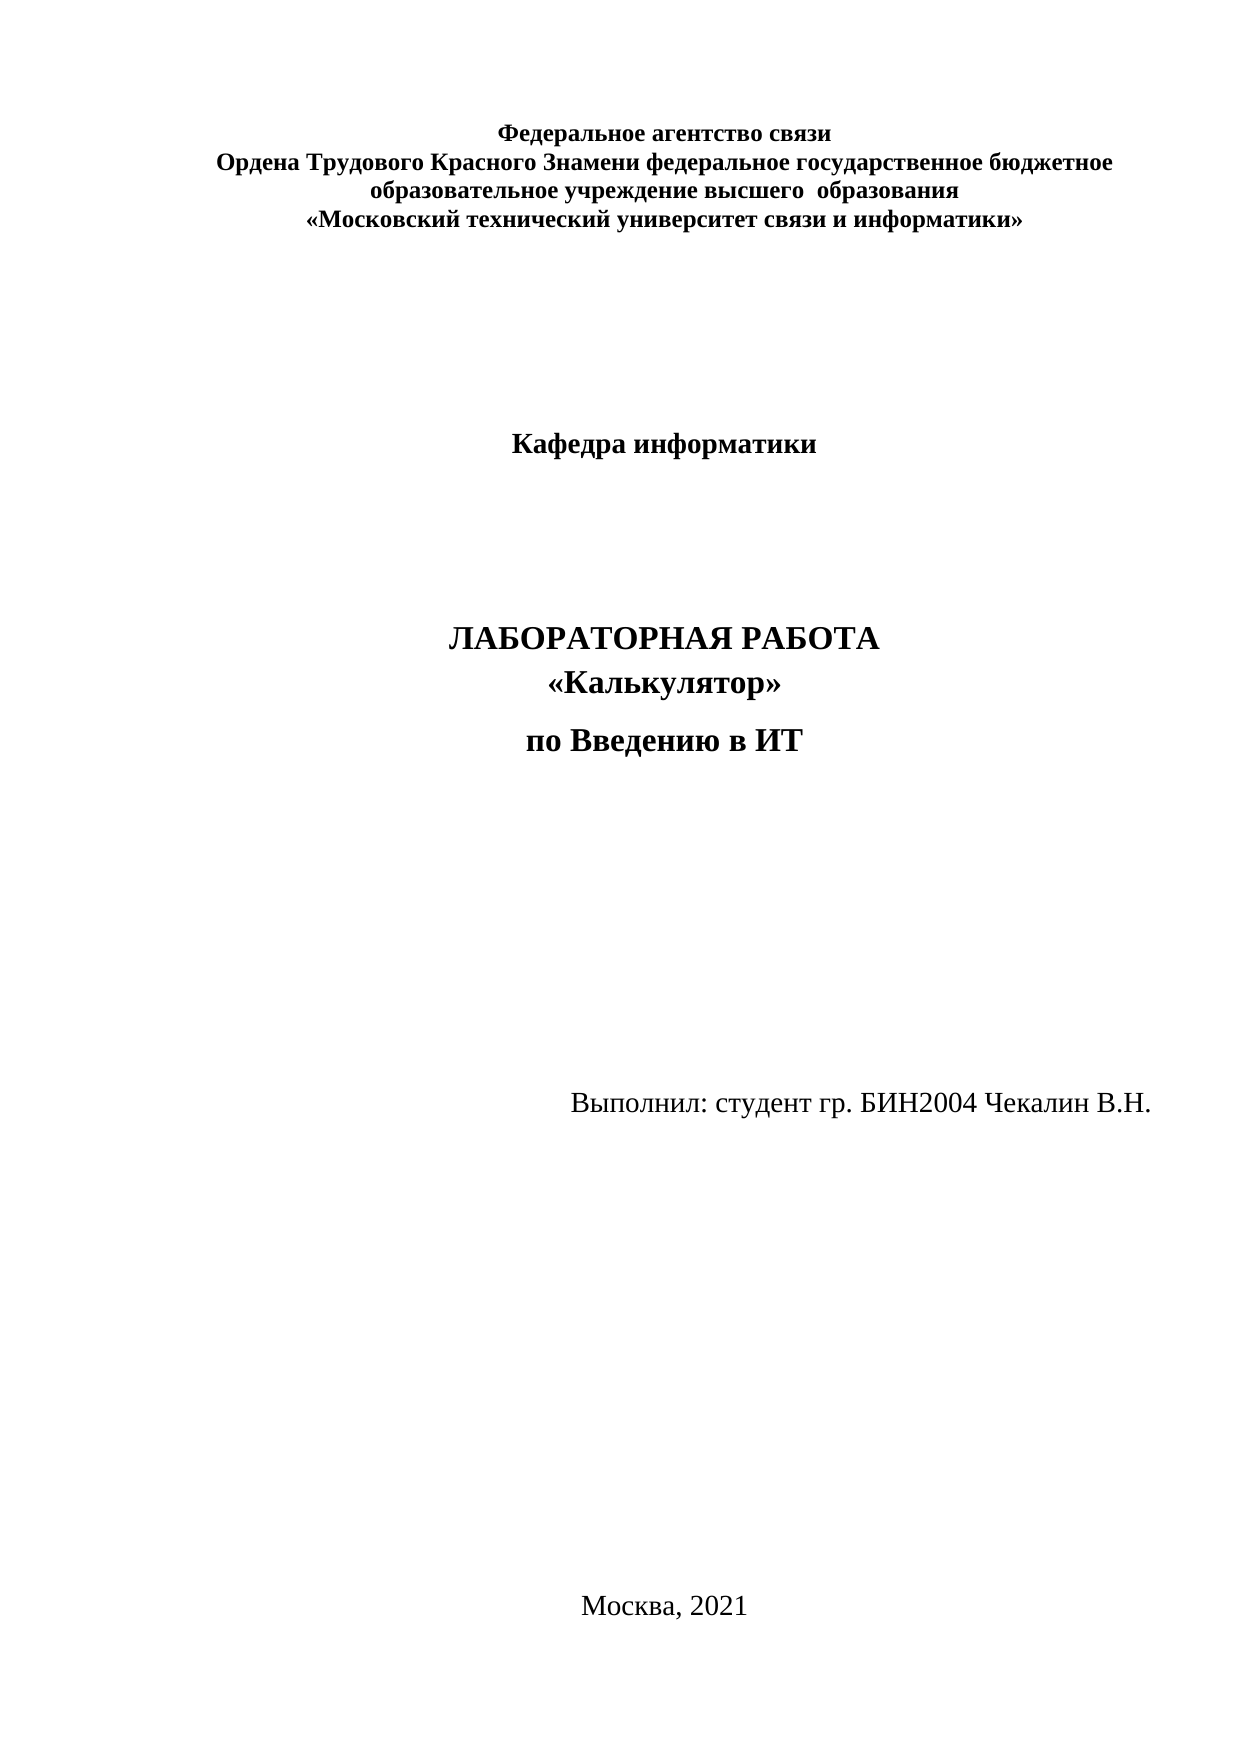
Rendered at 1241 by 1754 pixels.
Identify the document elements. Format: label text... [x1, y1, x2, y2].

text «Калькулятор» [177, 663, 1152, 701]
text Москва, 2021 [177, 1588, 1152, 1622]
text Федеральное агентство связи [177, 118, 1152, 147]
text образовательное учреждение высшего образования [177, 176, 1152, 204]
text Кафедра информатики [177, 426, 1152, 459]
text по Введению в ИТ [177, 720, 1152, 758]
text ЛАБОРАТОРНАЯ РАБОТА [177, 618, 1152, 657]
text Выполнил: студент гр. БИН2004 Чекалин В.Н. [177, 1085, 1152, 1119]
text Ордена Трудового Красного Знамени федеральное государственное бюджетное [177, 147, 1152, 176]
text «Московский технический университет связи и информатики» [177, 204, 1152, 233]
